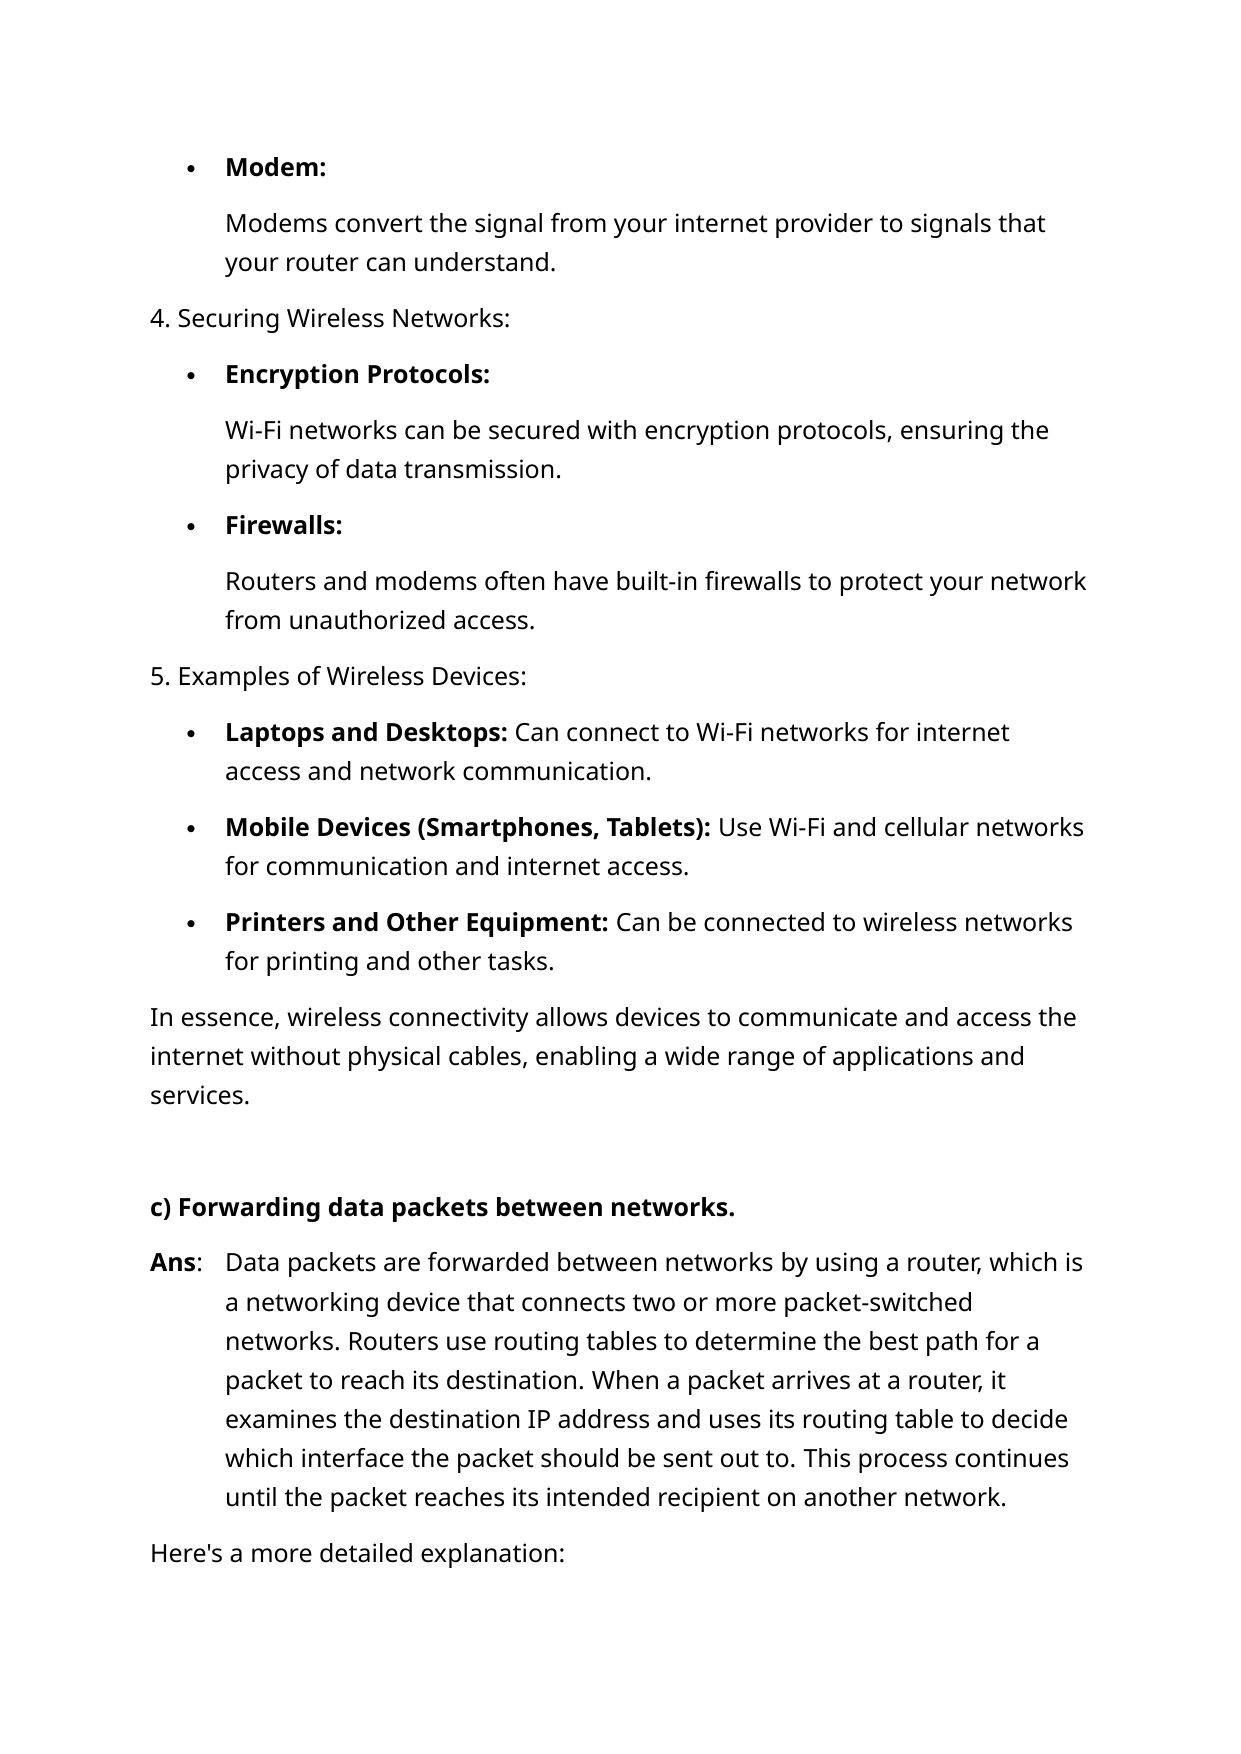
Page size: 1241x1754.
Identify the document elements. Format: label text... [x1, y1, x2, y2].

text Here's a more detailed explanation: [150, 1536, 1090, 1570]
list Modem: [187, 150, 1090, 184]
list Printers and Other Equipment: Can be connected to wireless networks for printing and other tasks. [187, 904, 1090, 977]
text Wi-Fi networks can be secured with encryption protocols, ensuring the privacy of data transmission. [225, 412, 1090, 486]
text c) Forwarding data packets between networks. [150, 1189, 1090, 1223]
list Firewalls: [187, 507, 1090, 542]
text Routers and modems often have built-in firewalls to protect your network from unauthorized access. [225, 563, 1090, 637]
text Modems convert the signal from your internet provider to signals that your router can understand. [225, 206, 1090, 279]
text 4. Securing Wireless Networks: [150, 301, 1090, 335]
list Encryption Protocols: [187, 357, 1090, 391]
text 5. Examples of Wireless Devices: [150, 658, 1090, 692]
text In essence, wireless connectivity allows devices to communicate and access the internet without physical cables, enabling a wide range of applications and services. [150, 999, 1090, 1112]
list Mobile Devices (Smartphones, Tablets): Use Wi-Fi and cellular networks for communication and internet access. [187, 809, 1090, 882]
text Ans: Data packets are forwarded between networks by using a router, which is a networking device that connects two or more packet-switched networks. Routers use routing tables to determine the best path for a packet to reach its destination. When a packet arrives at a router, it examines the destination IP address and uses its routing table to decide which interface the packet should be sent out to. This process continues until the packet reaches its intended recipient on another network. [150, 1245, 1090, 1514]
list Laptops and Desktops: Can connect to Wi-Fi networks for internet access and network communication. [187, 714, 1090, 787]
